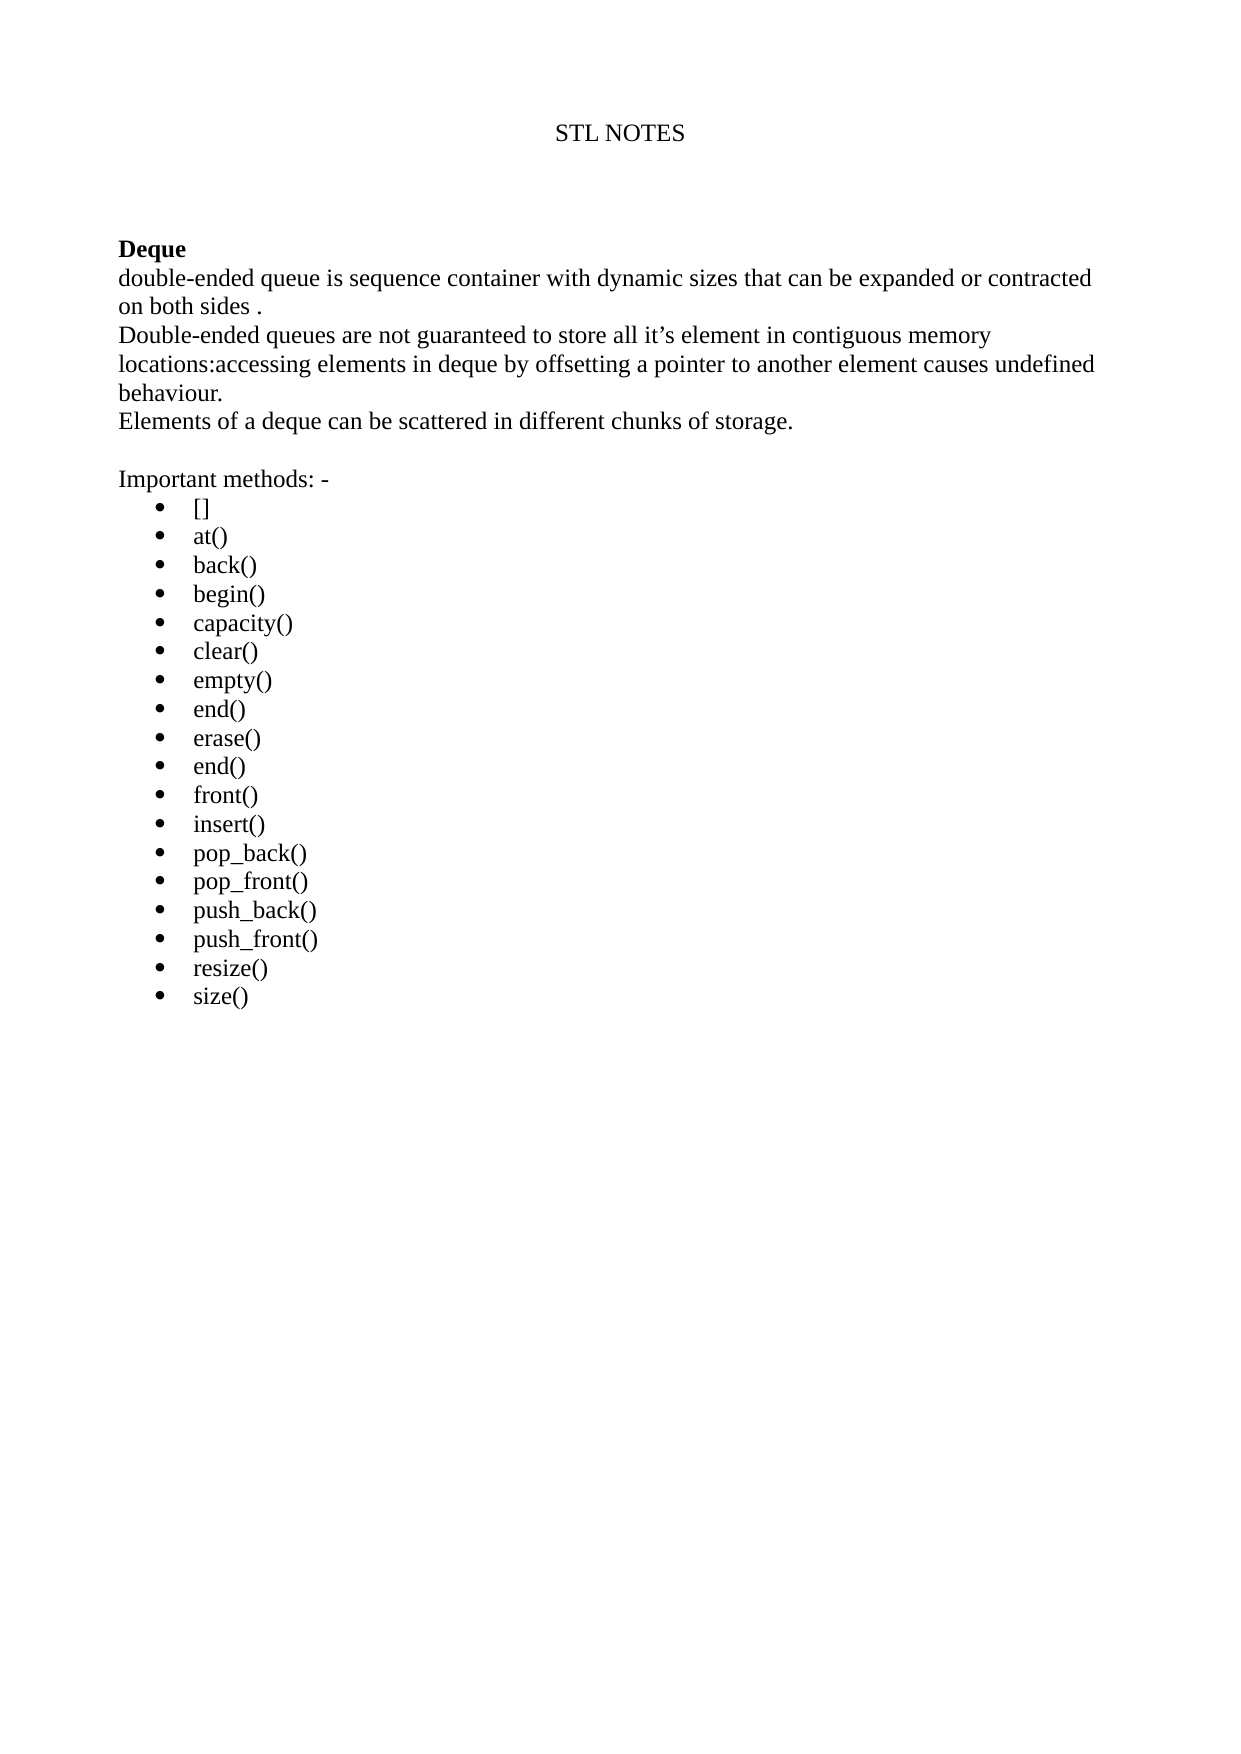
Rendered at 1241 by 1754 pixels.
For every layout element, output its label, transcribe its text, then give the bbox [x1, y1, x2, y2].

list size() [156, 981, 1122, 1010]
text Double-ended queues are not guaranteed to store all it’s element in contiguous memory locations:accessing elements in deque by offsetting a pointer to another element causes undefined behaviour. [118, 320, 1122, 406]
list end() [156, 694, 1122, 723]
list insert() [156, 809, 1122, 838]
list pop_back() [156, 838, 1122, 866]
text Important methods: - [118, 464, 1122, 493]
text Elements of a deque can be scattered in different chunks of storage. [118, 406, 1122, 435]
list push_back() [156, 895, 1122, 924]
list begin() [156, 579, 1122, 608]
list erase() [156, 723, 1122, 751]
list end() [156, 751, 1122, 780]
list capacity() [156, 608, 1122, 636]
list push_front() [156, 924, 1122, 953]
list front() [156, 780, 1122, 809]
list pop_front() [156, 866, 1122, 895]
list [] [156, 493, 1122, 521]
list clear() [156, 636, 1122, 665]
list back() [156, 550, 1122, 579]
text Deque [118, 234, 1122, 263]
list resize() [156, 953, 1122, 981]
text double-ended queue is sequence container with dynamic sizes that can be expanded or contracted on both sides . [118, 263, 1122, 320]
list empty() [156, 665, 1122, 694]
list at() [156, 521, 1122, 550]
